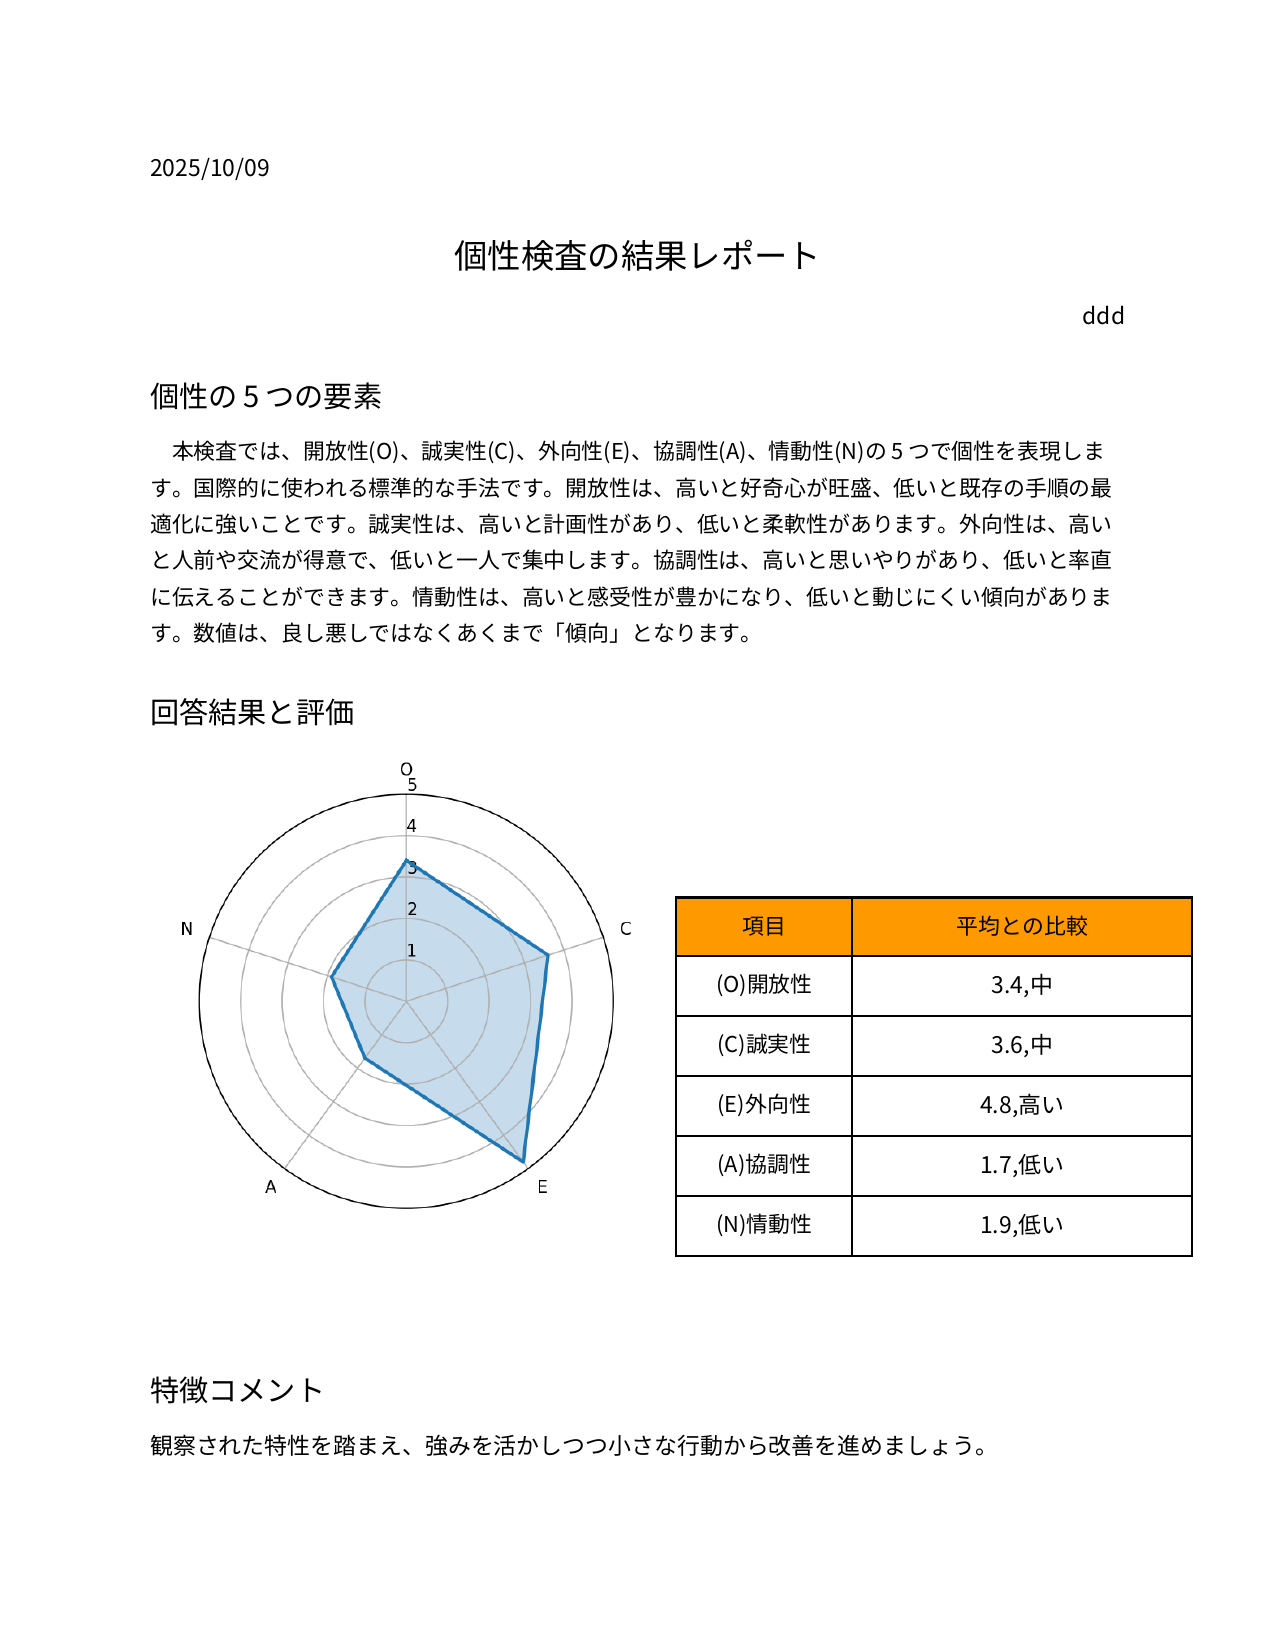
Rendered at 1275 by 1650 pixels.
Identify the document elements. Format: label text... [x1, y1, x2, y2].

text 2025/10/09 [150, 150, 1125, 183]
subtitle 個性の5つの要素 [150, 373, 1125, 416]
table_cell (E)外向性 [677, 1077, 851, 1135]
table_header 平均との比較 [853, 899, 1191, 955]
text ddd [150, 298, 1125, 331]
table_cell (N)情動性 [677, 1197, 851, 1255]
table_header 項目 [677, 899, 851, 955]
subtitle 特徴コメント [150, 1367, 1125, 1409]
subtitle 回答結果と評価 [150, 690, 1125, 732]
text 本検査では、開放性(O)、誠実性(C)、外向性(E)、協調性(A)、情動性(N)の5つで個性を表現します。国際的に使われる標準的な手法です。開放性は、高いと好奇心が旺盛、低いと既存の手順の最適化に強いことです。誠実性は、高いと計画性があり、低いと柔軟性があります。外向性は、高いと人前や交流が得意で、低いと一人で集中します。協調性は、高いと思いやりがあり、低いと率直に伝えることができます。情動性は、高いと感受性が豊かになり、低いと動じにくい傾向があります。数値は、良し悪しではなくあくまで「傾向」となります。 [150, 434, 1125, 648]
table_cell 3.4,中 [853, 957, 1191, 1015]
table_cell (A)協調性 [677, 1137, 851, 1195]
table_cell (C)誠実性 [677, 1017, 851, 1075]
table_cell 4.8,高い [853, 1077, 1191, 1135]
picture [168, 751, 638, 1220]
table_cell 3.6,中 [853, 1017, 1191, 1075]
text 観察された特性を踏まえ、強みを活かしつつ小さな行動から改善を進めましょう。 [150, 1428, 1125, 1461]
subtitle 個性検査の結果レポート [150, 230, 1125, 278]
table_cell (O)開放性 [677, 957, 851, 1015]
table_cell 1.7,低い [853, 1137, 1191, 1195]
table_cell 1.9,低い [853, 1197, 1191, 1255]
